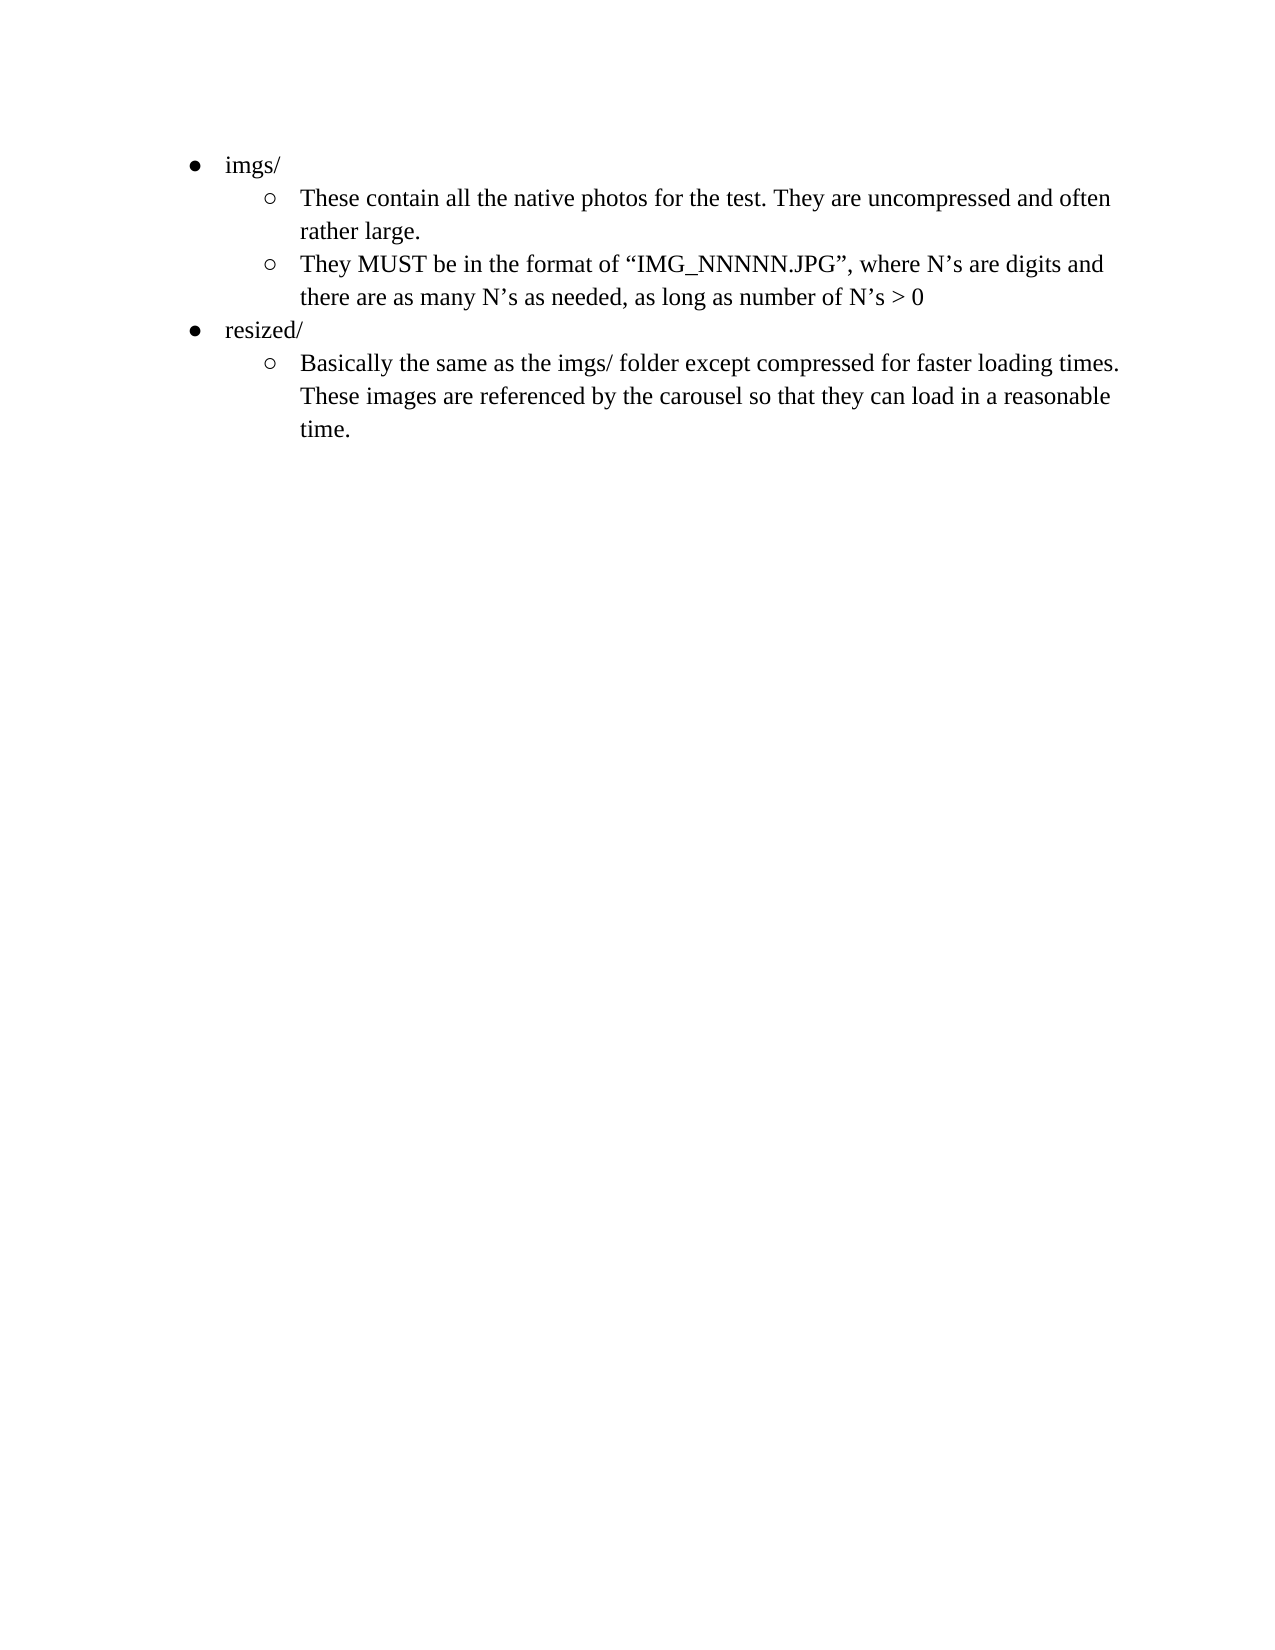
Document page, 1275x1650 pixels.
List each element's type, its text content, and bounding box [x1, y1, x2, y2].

list Basically the same as the imgs/ folder except compressed for faster loading times. These images are referenced by the carousel so that they can load in a reasonable time. [262, 348, 1125, 443]
list They MUST be in the format of “IMG_NNNNN.JPG”, where N’s are digits and there are as many N’s as needed, as long as number of N’s > 0 [262, 249, 1125, 311]
list resized/ [187, 315, 1125, 344]
list imgs/ [187, 150, 1125, 179]
list These contain all the native photos for the test. They are uncompressed and often rather large. [262, 183, 1125, 245]
